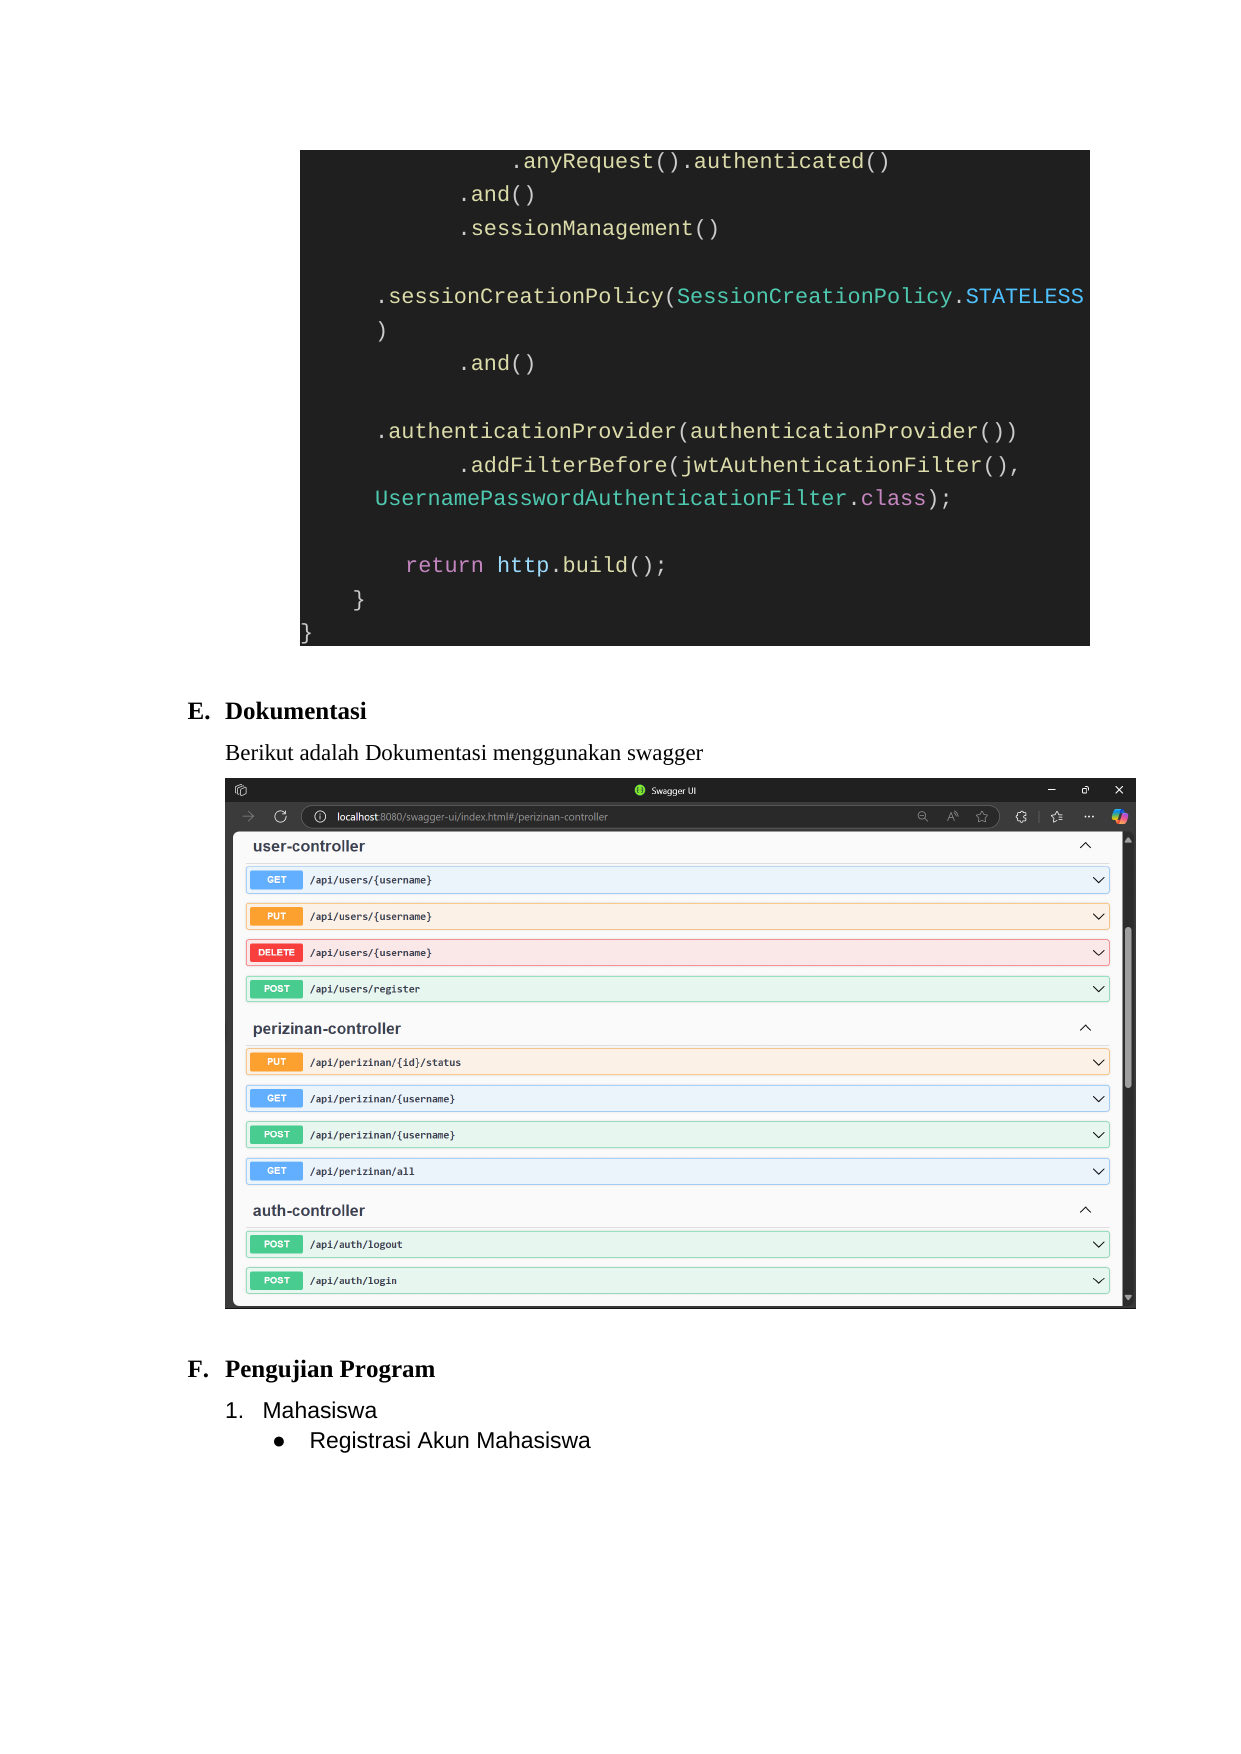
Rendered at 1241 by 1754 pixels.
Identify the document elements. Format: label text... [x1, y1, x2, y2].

text .sessionCreationPolicy(SessionCreationPolicy.STATELESS) [300, 250, 1090, 343]
text .sessionManagement() [300, 217, 1090, 242]
text } [300, 588, 1090, 613]
list Registrasi Akun Mahasiswa [272, 1427, 1090, 1454]
text } [300, 621, 1090, 646]
text return http.build(); [300, 554, 1090, 579]
text Berikut adalah Dokumentasi menggunakan swagger [225, 739, 1090, 766]
subtitle Dokumentasi [187, 696, 1090, 725]
text .and() [300, 352, 1090, 377]
picture [225, 778, 1136, 1309]
text .anyRequest().authenticated() [300, 150, 1090, 175]
text .addFilterBefore(jwtAuthenticationFilter(), UsernamePasswordAuthenticationFilter.class); [300, 454, 1090, 512]
text .authenticationProvider(authenticationProvider()) [300, 386, 1090, 445]
list Mahasiswa [225, 1397, 1090, 1424]
subtitle Pengujian Program [187, 1354, 1090, 1383]
text .and() [300, 183, 1090, 208]
